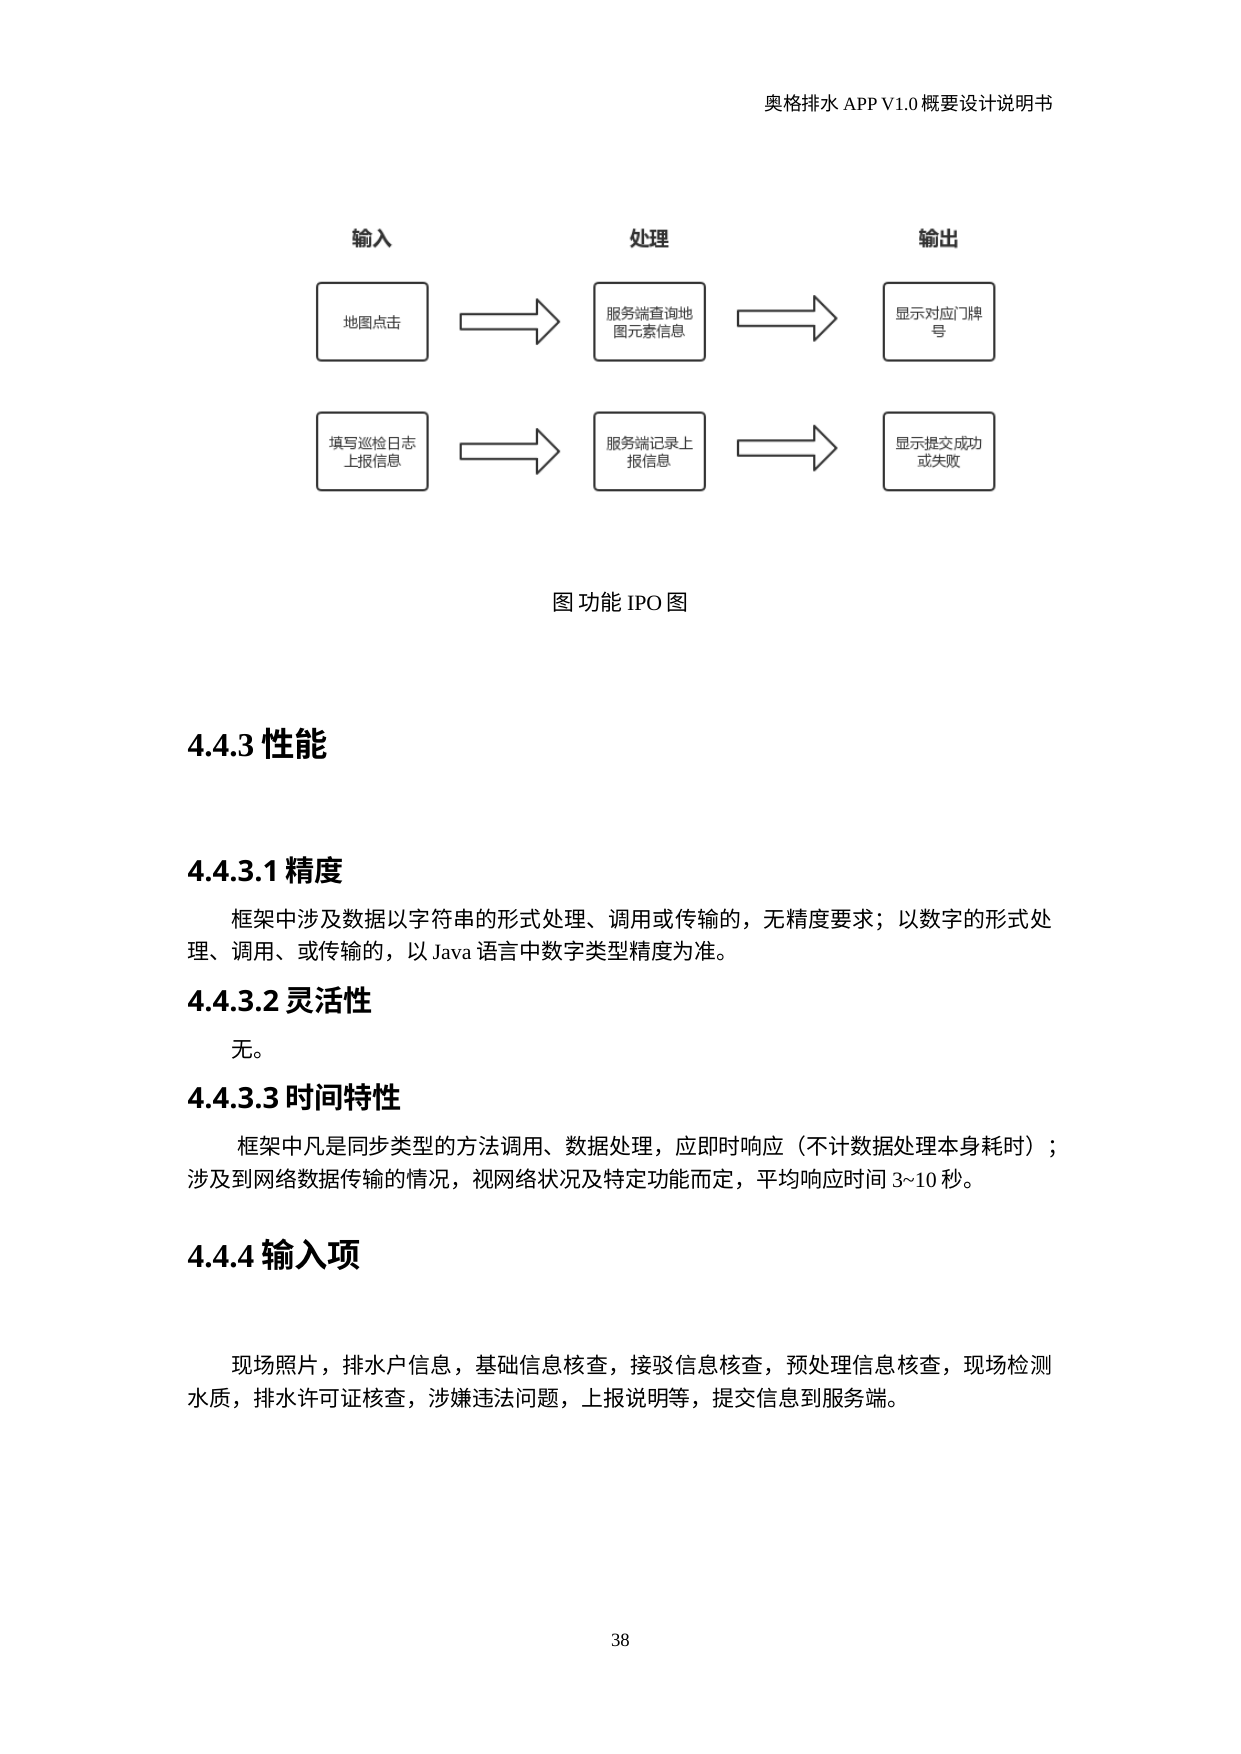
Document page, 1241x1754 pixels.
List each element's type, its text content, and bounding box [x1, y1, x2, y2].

picture [231, 162, 1096, 559]
text 4.4.3.2灵活性 [187, 966, 1053, 1031]
text 涉及到网络数据传输的情况，视网络状况及特定功能而定，平均响应时间3~10秒。 [187, 1161, 1053, 1194]
text 框架中凡是同步类型的方法调用、数据处理，应即时响应（不计数据处理本身耗时）； [187, 1129, 1053, 1161]
text 无。 [187, 1031, 1053, 1064]
text 4.4.3.3时间特性 [187, 1064, 1053, 1129]
subtitle 4.4.4输入项 [187, 1221, 1053, 1286]
subtitle 4.4.3性能 [187, 709, 1053, 774]
text 框架中涉及数据以字符串的形式处理、调用或传输的，无精度要求；以数字的形式处理、调用、或传输的，以Java语言中数字类型精度为准。 [187, 901, 1053, 966]
text 4.4.3.1精度 [187, 836, 1053, 901]
text 现场照片，排水户信息，基础信息核查，接驳信息核查，预处理信息核查，现场检测水质，排水许可证核查，涉嫌违法问题，上报说明等，提交信息到服务端。 [187, 1348, 1053, 1413]
